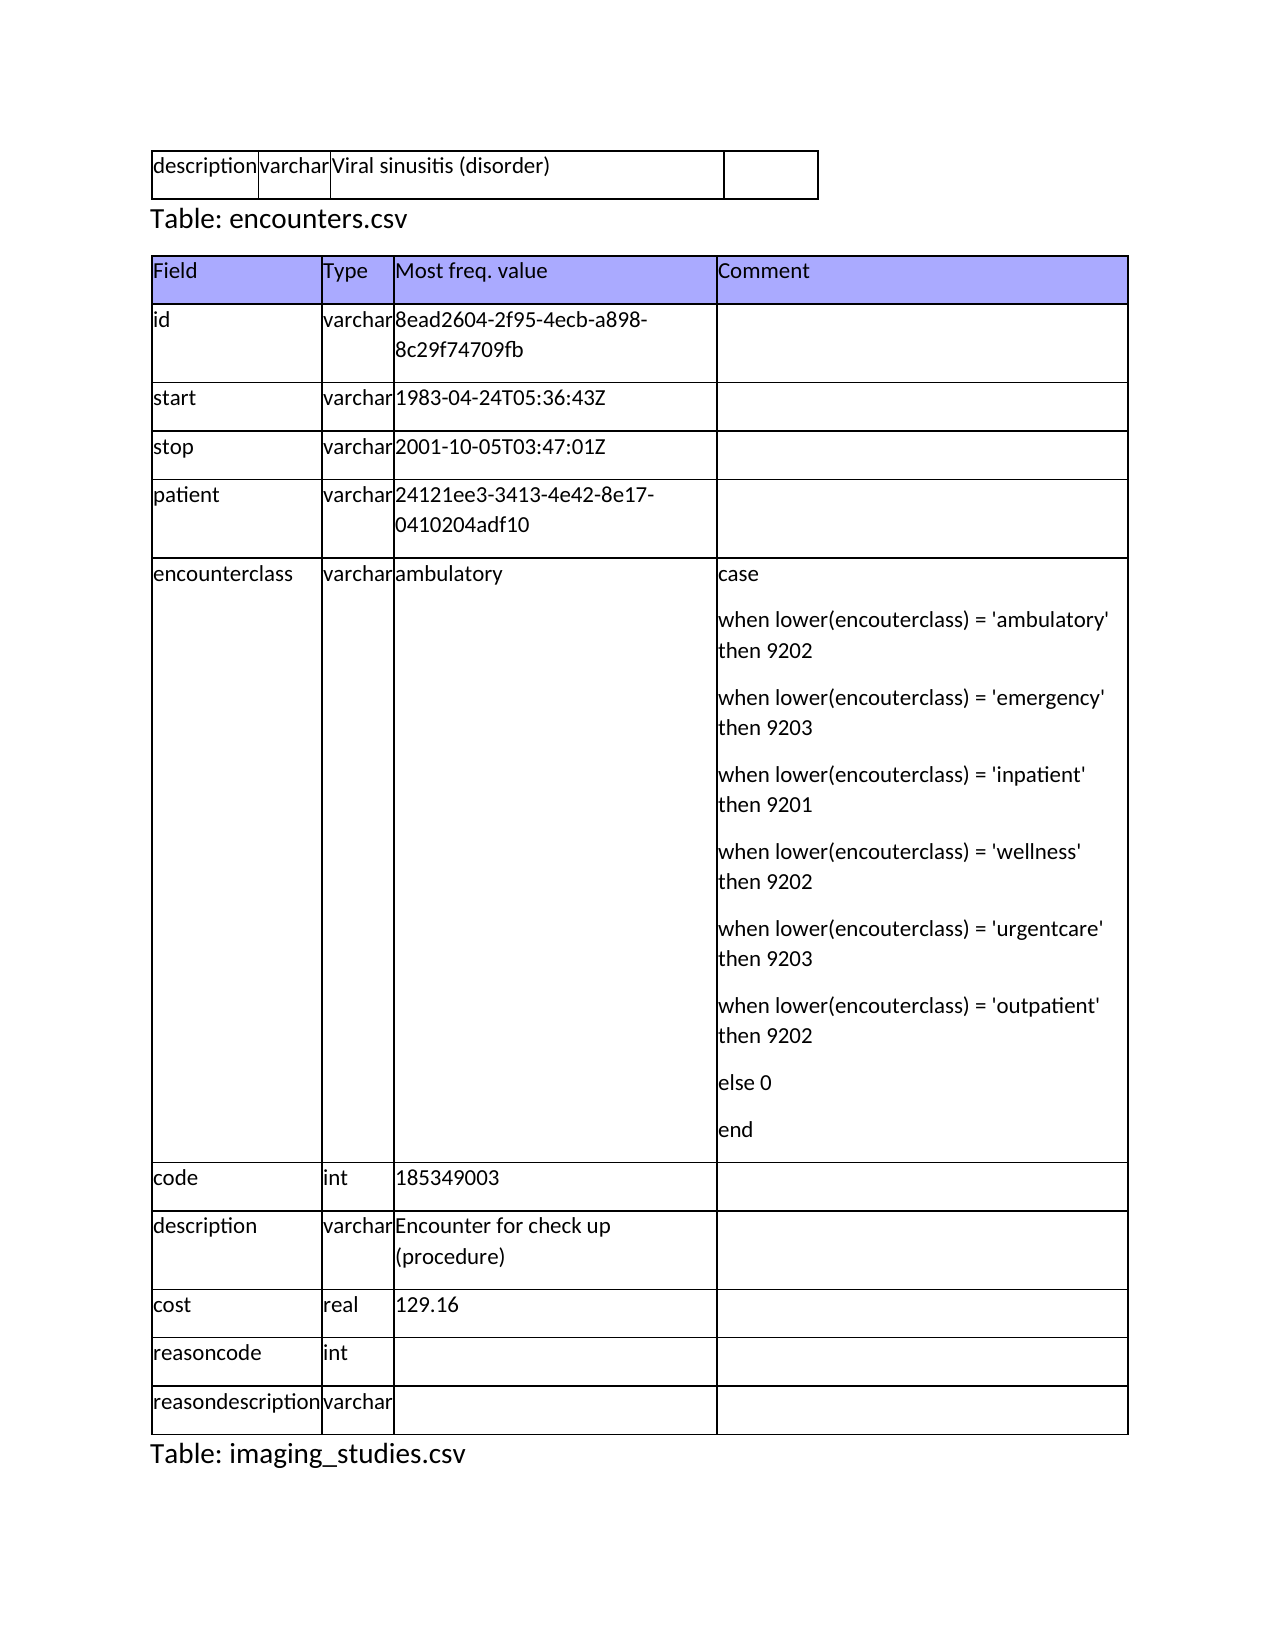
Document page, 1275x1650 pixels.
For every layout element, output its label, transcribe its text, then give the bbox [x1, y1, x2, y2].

table_header Comment [718, 257, 1127, 303]
table_cell [395, 1338, 716, 1385]
table_header Field [153, 257, 321, 303]
table_cell Viral sinusitis (disorder) [331, 152, 723, 198]
text Table: imaging_studies.csv [150, 1435, 1125, 1471]
table_cell id [153, 305, 321, 382]
table_cell code [153, 1163, 321, 1210]
table_cell reasoncode [153, 1338, 321, 1385]
table_cell description [153, 152, 258, 198]
table_cell Encounter for check up (procedure) [395, 1212, 716, 1288]
table_cell [718, 1338, 1127, 1385]
table_cell description [153, 1212, 321, 1288]
table_cell [725, 152, 817, 198]
table_cell [718, 383, 1127, 430]
table_cell start [153, 383, 321, 430]
table_cell real [323, 1290, 393, 1337]
table_cell 24121ee3-3413-4e42-8e17-0410204adf10 [395, 480, 716, 557]
table_cell 129.16 [395, 1290, 716, 1337]
table_cell stop [153, 432, 321, 478]
table_cell varchar [323, 305, 393, 382]
table_cell varchar [323, 1387, 393, 1433]
table_header Most freq. value [395, 257, 716, 303]
table_cell [718, 480, 1127, 557]
text Table: encounters.csv [150, 200, 1125, 236]
table_cell case when lower(encouterclass) = 'ambulatory' then 9202 when lower(encouterclass) = 'emergency' then 9203 when lower(encouterclass) = 'inpatient' then 9201 when lower(encouterclass) = 'wellness' then 9202 when lower(encouterclass) = 'urgentcare' then 9203 when lower(encouterclass) = 'outpatient' then 9202 else 0 end [718, 559, 1127, 1162]
table_cell [718, 1212, 1127, 1288]
table_cell varchar [323, 432, 393, 478]
table_cell 2001-10-05T03:47:01Z [395, 432, 716, 478]
table_cell [718, 1290, 1127, 1337]
table_cell 185349003 [395, 1163, 716, 1210]
table_cell int [323, 1163, 393, 1210]
table_cell varchar [323, 480, 393, 557]
table_cell 8ead2604-2f95-4ecb-a898-8c29f74709fb [395, 305, 716, 382]
table_cell [395, 1387, 716, 1433]
table_header Type [323, 257, 393, 303]
table_cell varchar [259, 152, 330, 198]
table_cell encounterclass [153, 559, 321, 1162]
table_cell patient [153, 480, 321, 557]
table_cell 1983-04-24T05:36:43Z [395, 383, 716, 430]
table_cell varchar [323, 559, 393, 1162]
table_cell ambulatory [395, 559, 716, 1162]
table_cell [718, 1387, 1127, 1433]
table_cell [718, 432, 1127, 478]
table_cell reasondescription [153, 1387, 321, 1433]
table_cell varchar [323, 383, 393, 430]
table_cell varchar [323, 1212, 393, 1288]
table_cell [718, 1163, 1127, 1210]
table_cell [718, 305, 1127, 382]
table_cell int [323, 1338, 393, 1385]
table_cell cost [153, 1290, 321, 1337]
